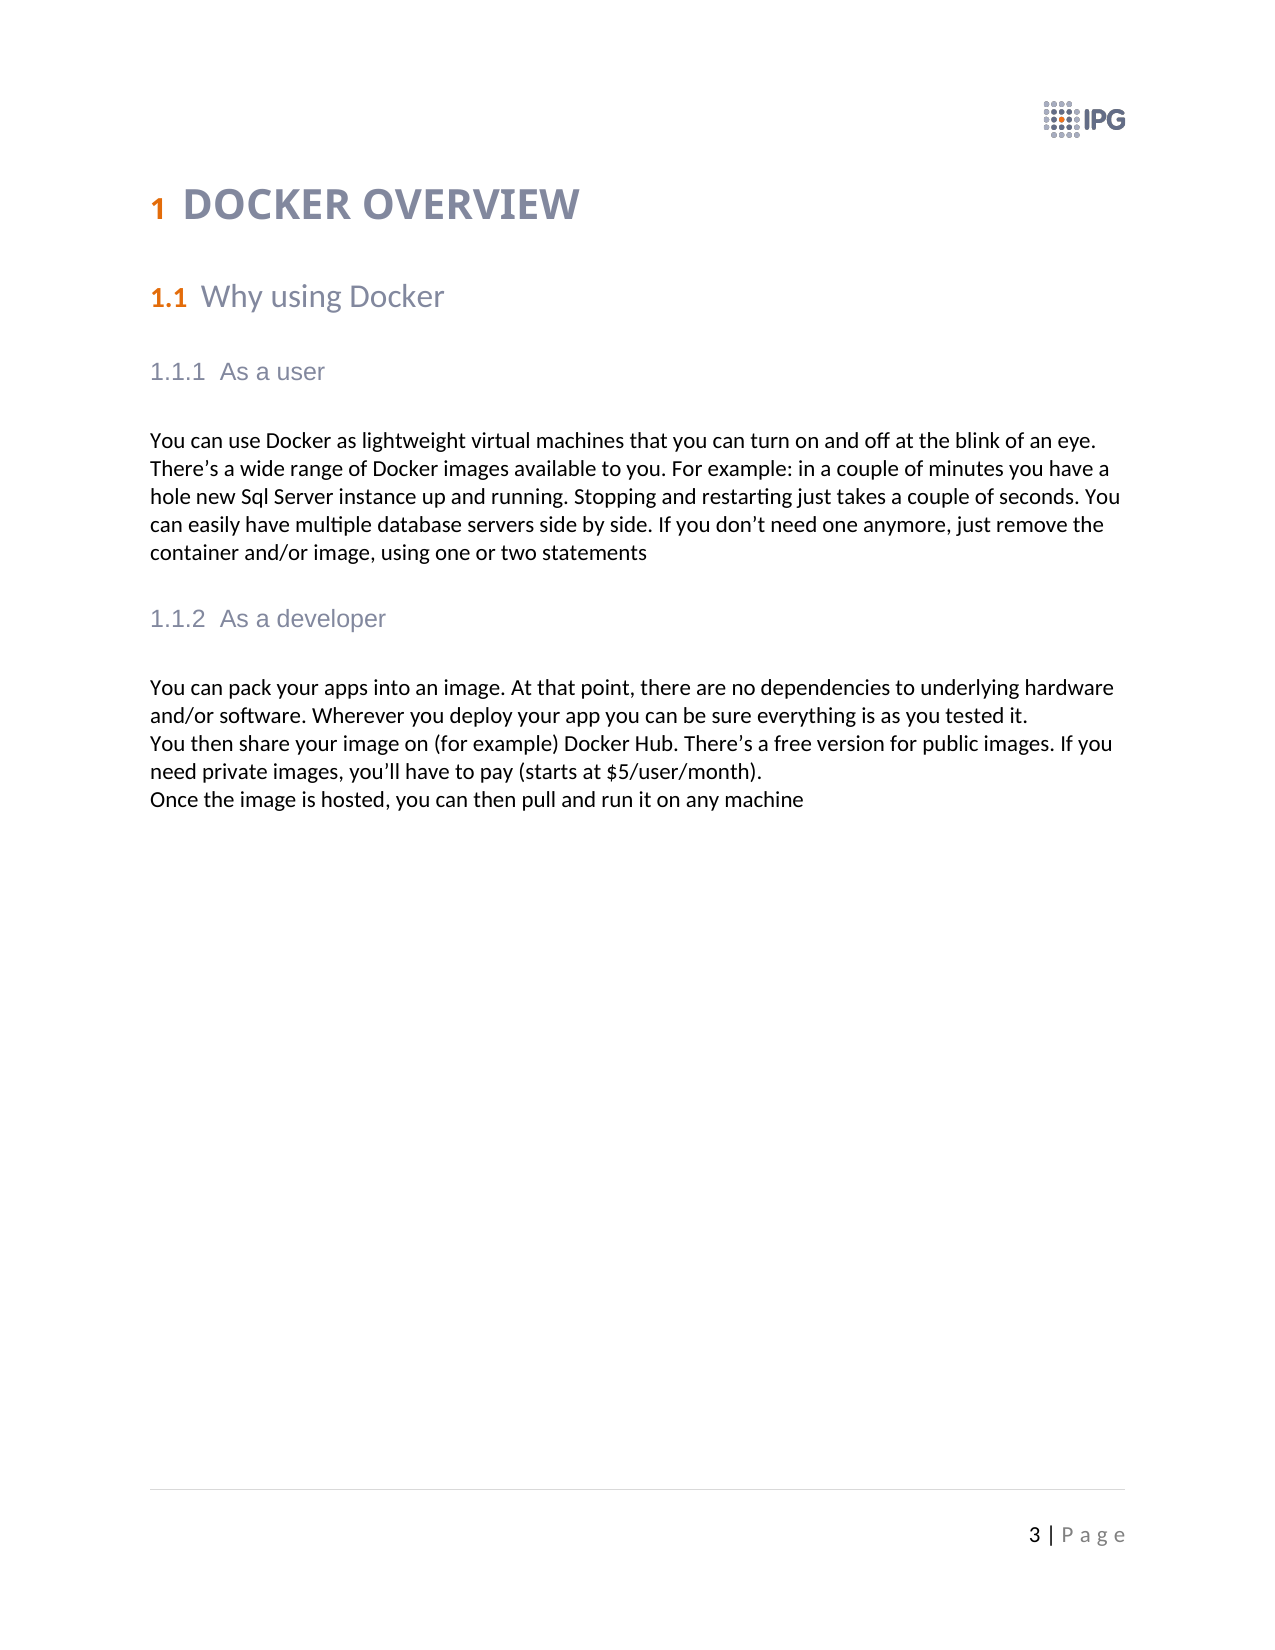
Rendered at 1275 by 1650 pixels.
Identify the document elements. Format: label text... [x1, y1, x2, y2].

subtitle As a developer [150, 604, 1125, 633]
subtitle As a user [150, 357, 1125, 386]
subtitle Docker Overview [150, 175, 1125, 232]
text You can use Docker as lightweight virtual machines that you can turn on and off at the blink of an eye. There’s a wide range of Docker images available to you. For example: in a couple of minutes you have a hole new Sql Server instance up and running. Stopping and restarting just takes a couple of seconds. You can easily have multiple database servers side by side. If you don’t need one anymore, just remove the container and/or image, using one or two statements [150, 426, 1125, 566]
picture [1043, 101, 1125, 138]
text Once the image is hosted, you can then pull and run it on any machine [150, 785, 1125, 813]
subtitle Why using Docker [150, 275, 1125, 316]
text You can pack your apps into an image. At that point, there are no dependencies to underlying hardware and/or software. Wherever you deploy your app you can be sure everything is as you tested it. You then share your image on (for example) Docker Hub. There’s a free version for public images. If you need private images, you’ll have to pay (starts at $5/user/month). [150, 673, 1125, 785]
